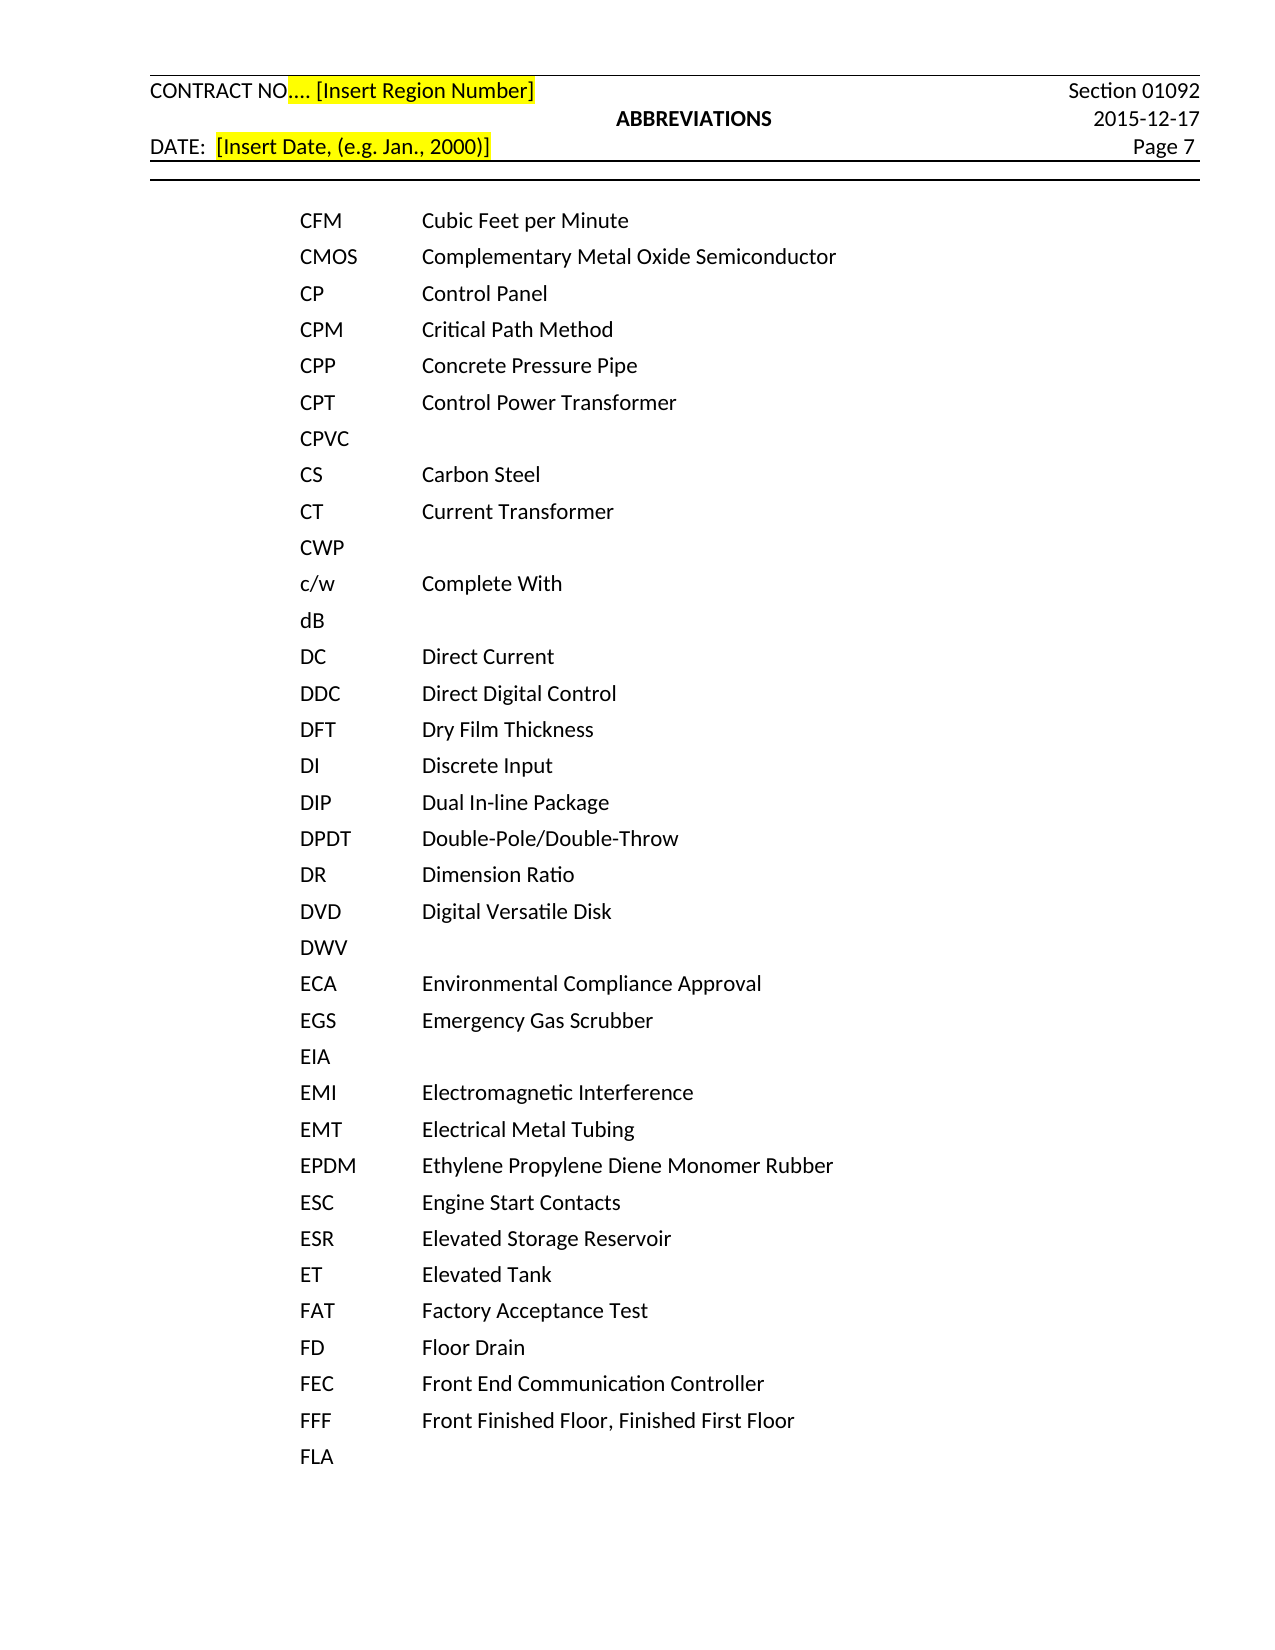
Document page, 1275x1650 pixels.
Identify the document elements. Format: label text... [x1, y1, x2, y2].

subtitle FAT Factory Acceptance Test [300, 1297, 1200, 1325]
subtitle CS Carbon Steel [300, 461, 1200, 488]
subtitle CMOS Complementary Metal Oxide Semiconductor [300, 242, 1200, 270]
subtitle FEC Front End Communication Controller [300, 1369, 1200, 1397]
subtitle CFM Cubic Feet per Minute [300, 206, 1200, 234]
subtitle EPDM Ethylene Propylene Diene Monomer Rubber [300, 1151, 1200, 1179]
subtitle c/w Complete With [300, 569, 1200, 598]
subtitle EGS Emergency Gas Scrubber [300, 1006, 1200, 1034]
subtitle CT Current Transformer [300, 497, 1200, 525]
subtitle DPDT Double-Pole/Double-Throw [300, 824, 1200, 852]
subtitle CPP Concrete Pressure Pipe [300, 351, 1200, 379]
subtitle EMT Electrical Metal Tubing [300, 1115, 1200, 1143]
subtitle ESC Engine Start Contacts [300, 1188, 1200, 1216]
subtitle DDC Direct Digital Control [300, 679, 1200, 707]
subtitle ET Elevated Tank [300, 1260, 1200, 1288]
subtitle FD Floor Drain [300, 1333, 1200, 1361]
subtitle FLA [300, 1442, 1200, 1470]
subtitle DC Direct Current [300, 642, 1200, 670]
subtitle CPM Critical Path Method [300, 315, 1200, 343]
subtitle FFF Front Finished Floor, Finished First Floor [300, 1406, 1200, 1434]
subtitle CPVC [300, 424, 1200, 452]
subtitle DIP Dual In-line Package [300, 788, 1200, 816]
subtitle ECA Environmental Compliance Approval [300, 969, 1200, 997]
subtitle DFT Dry Film Thickness [300, 715, 1200, 743]
subtitle DWV [300, 933, 1200, 961]
subtitle ESR Elevated Storage Reservoir [300, 1224, 1200, 1252]
subtitle CWP [300, 533, 1200, 561]
subtitle CPT Control Power Transformer [300, 388, 1200, 416]
subtitle EIA [300, 1042, 1200, 1070]
subtitle DR Dimension Ratio [300, 860, 1200, 888]
subtitle CP Control Panel [300, 279, 1200, 307]
subtitle DVD Digital Versatile Disk [300, 897, 1200, 925]
subtitle DI Discrete Input [300, 751, 1200, 779]
subtitle EMI Electromagnetic Interference [300, 1078, 1200, 1107]
subtitle dB [300, 606, 1200, 634]
